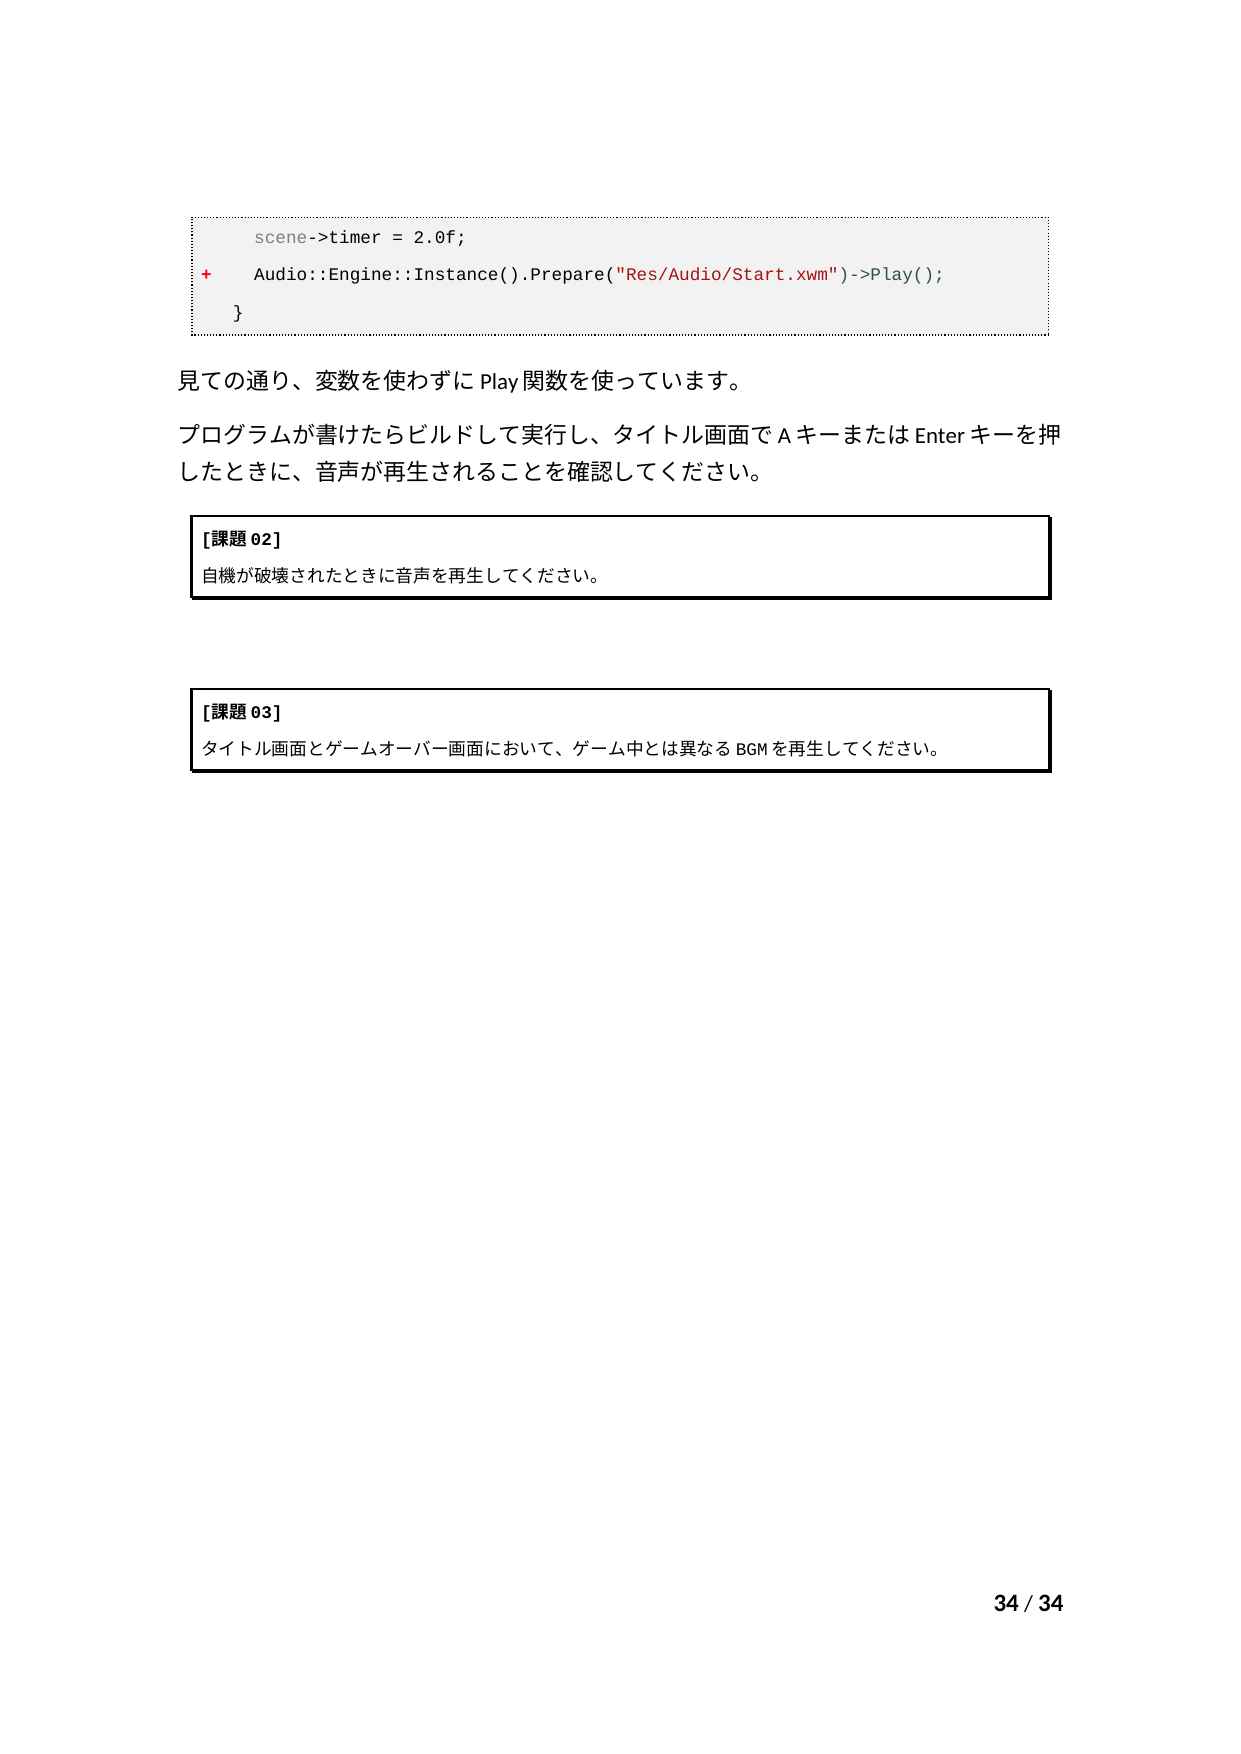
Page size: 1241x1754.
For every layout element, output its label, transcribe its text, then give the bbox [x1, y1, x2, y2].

text 見ての通り、変数を使わずにPlay関数を使っています。 [177, 361, 1063, 398]
text [課題03] タイトル画面とゲームオーバー画面において、ゲーム中とは異なるBGMを再生してください。 [193, 690, 1048, 769]
text [課題02] 自機が破壊されたときに音声を再生してください。 [193, 517, 1048, 596]
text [191, 217, 1049, 336]
text プログラムが書けたらビルドして実行し、タイトル画面でAキーまたはEnterキーを押したときに、音声が再生されることを確認してください。 [177, 415, 1063, 490]
